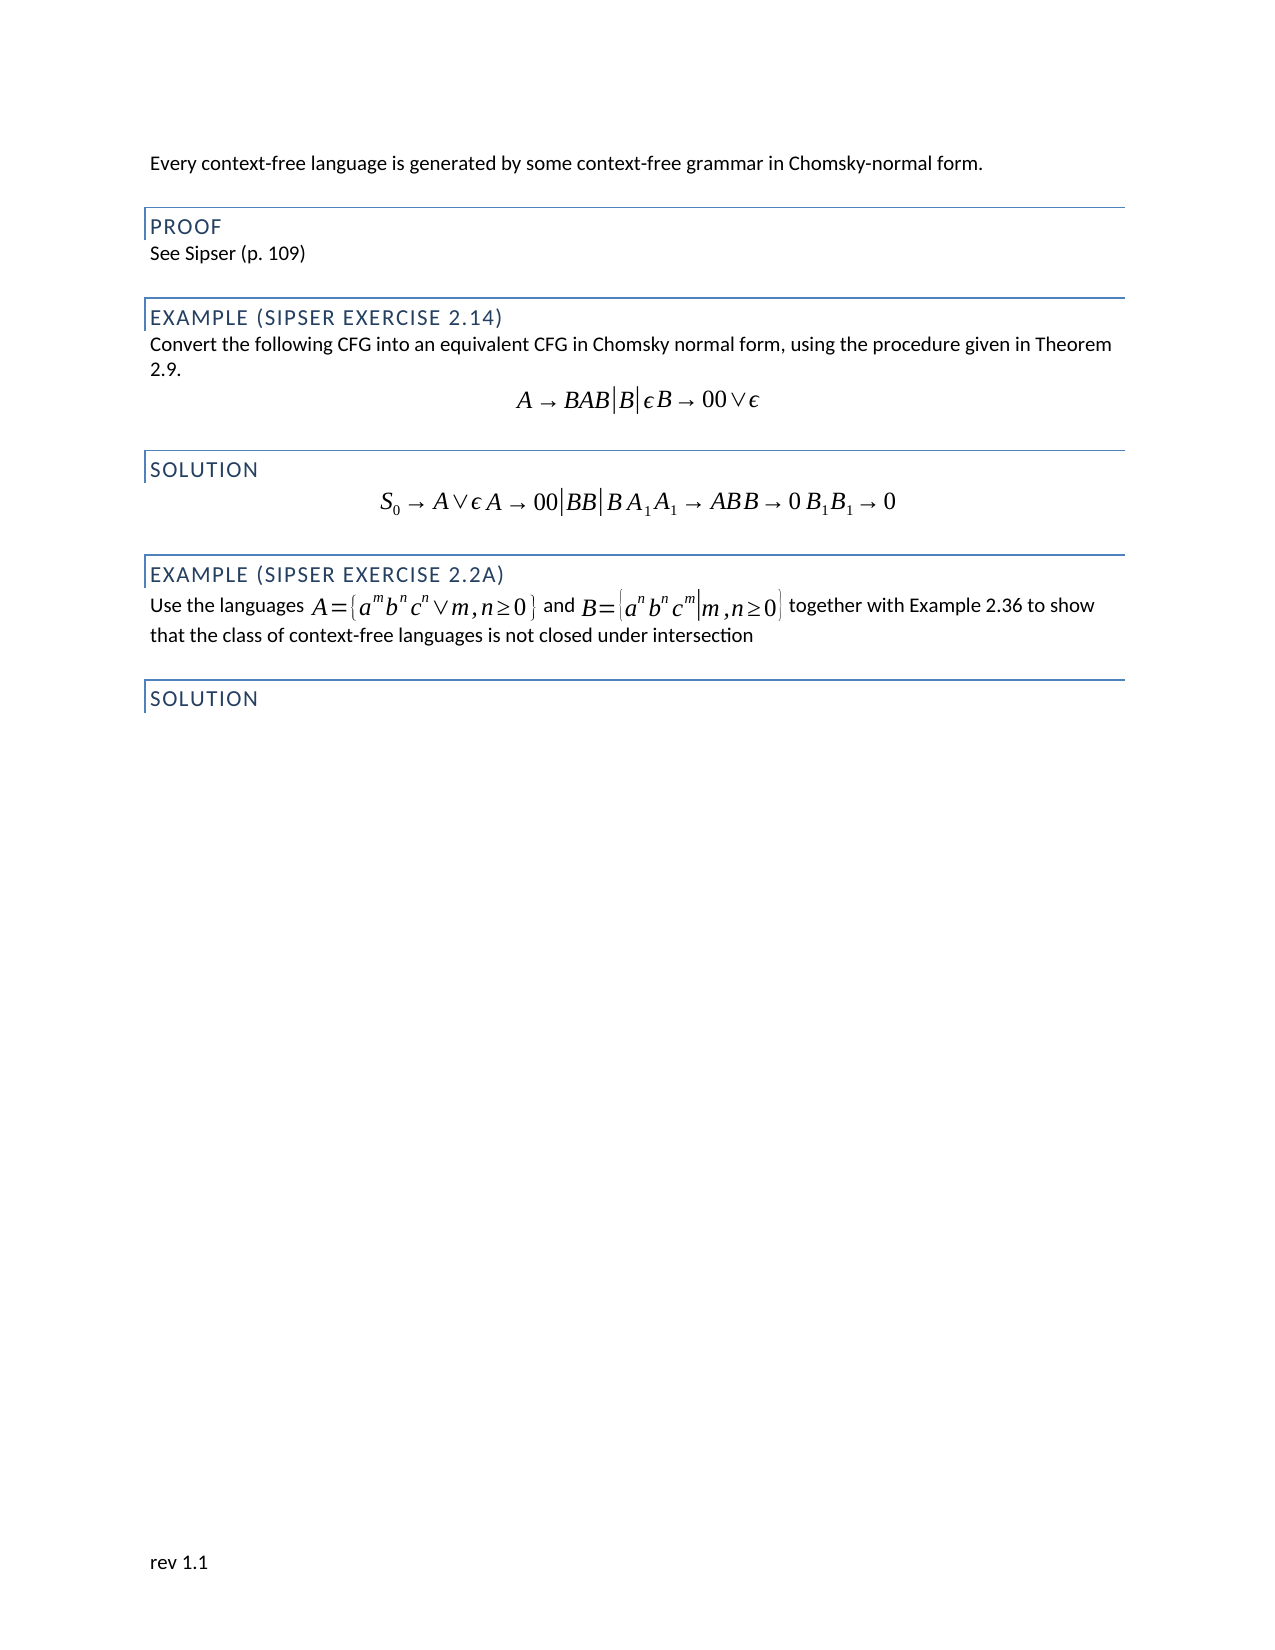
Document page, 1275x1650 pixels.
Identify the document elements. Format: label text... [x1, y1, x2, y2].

text Use the languages and together with Example 2.36 to show that the class of context-free languages is not closed under intersection [150, 588, 1125, 648]
text Every context-free language is generated by some context-free grammar in Chomsky-normal form. [150, 150, 1125, 175]
subtitle Proof [146, 208, 1125, 240]
subtitle Example (Sipser Exercise 2.2a) [146, 556, 1125, 588]
text See Sipser (p. 109) [150, 240, 1125, 266]
subtitle Solution [146, 451, 1125, 483]
subtitle Solution [146, 681, 1125, 713]
subtitle Example (Sipser Exercise 2.14) [146, 299, 1125, 331]
text Convert the following CFG into an equivalent CFG in Chomsky normal form, using the procedure given in Theorem 2.9. [150, 331, 1125, 382]
